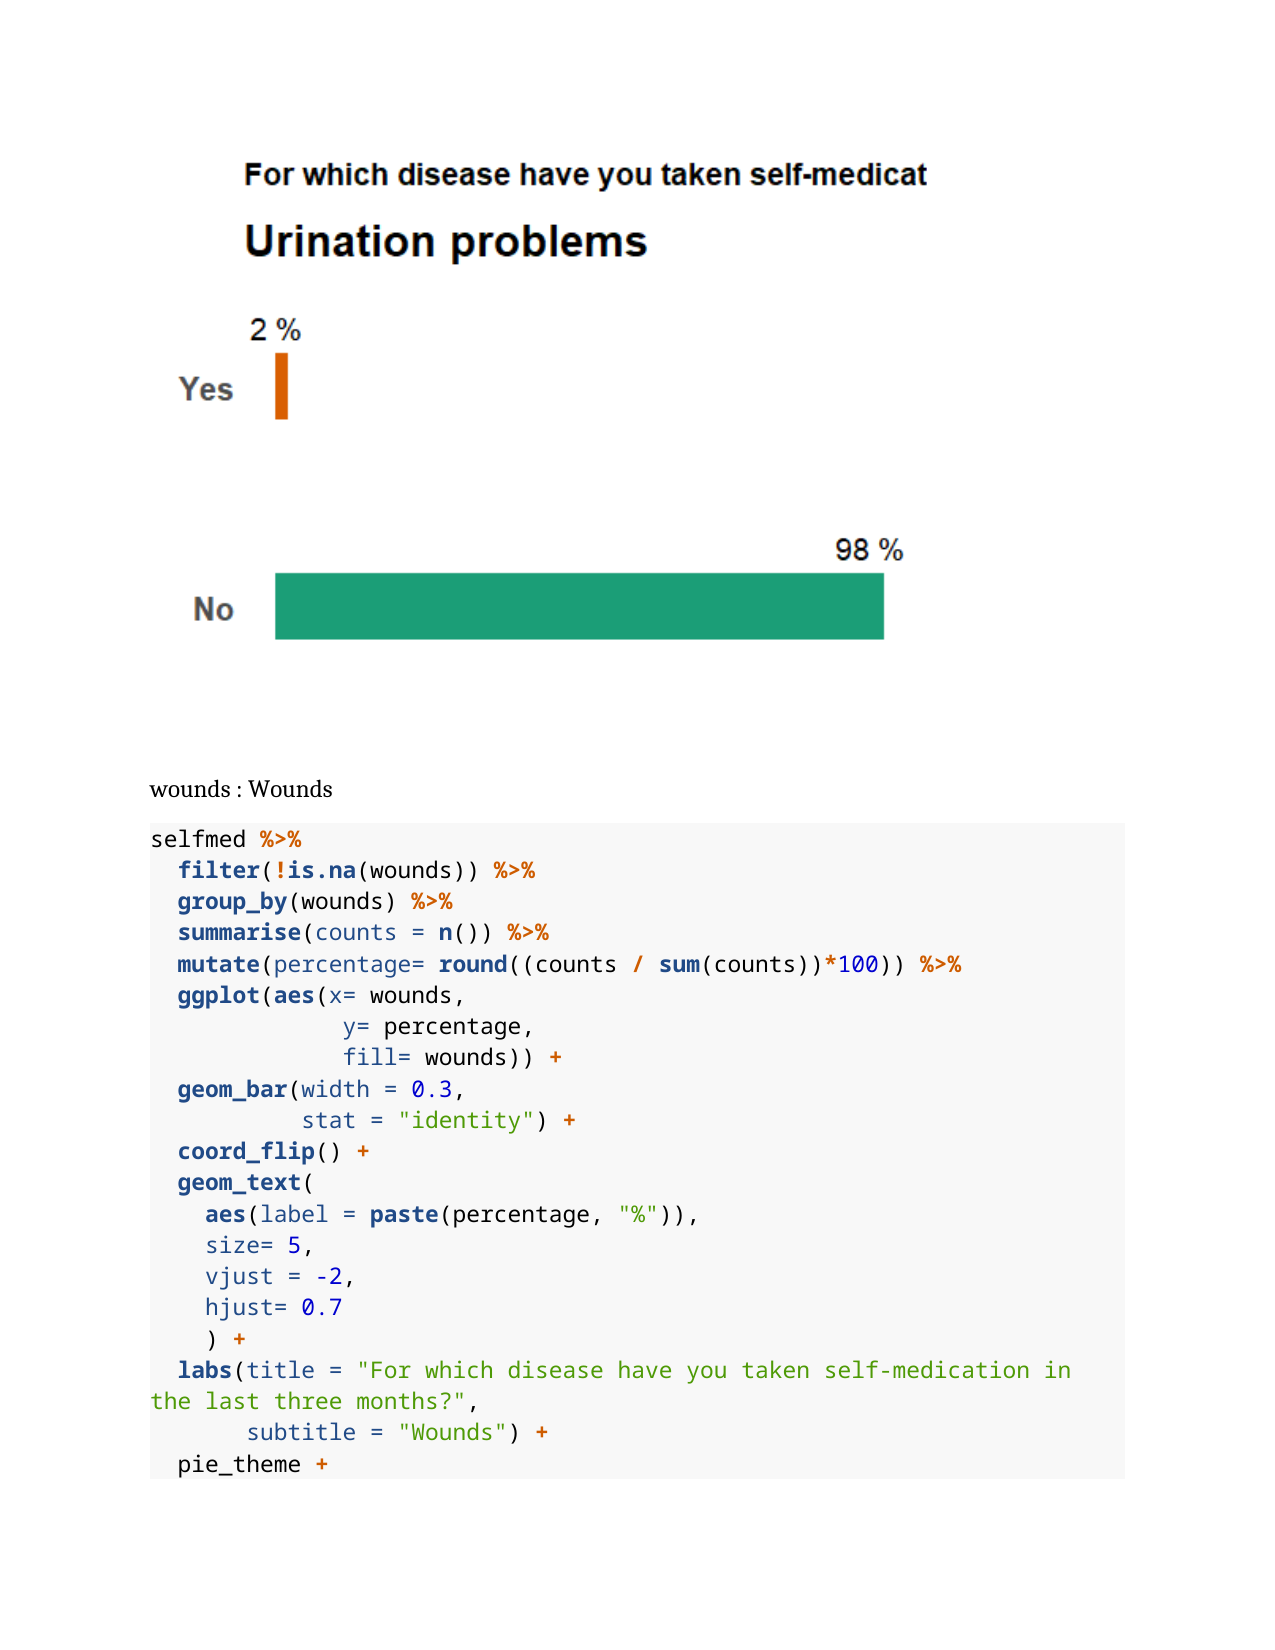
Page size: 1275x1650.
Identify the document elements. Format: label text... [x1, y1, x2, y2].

picture [168, 150, 927, 757]
text wounds : Wounds [150, 775, 1125, 804]
